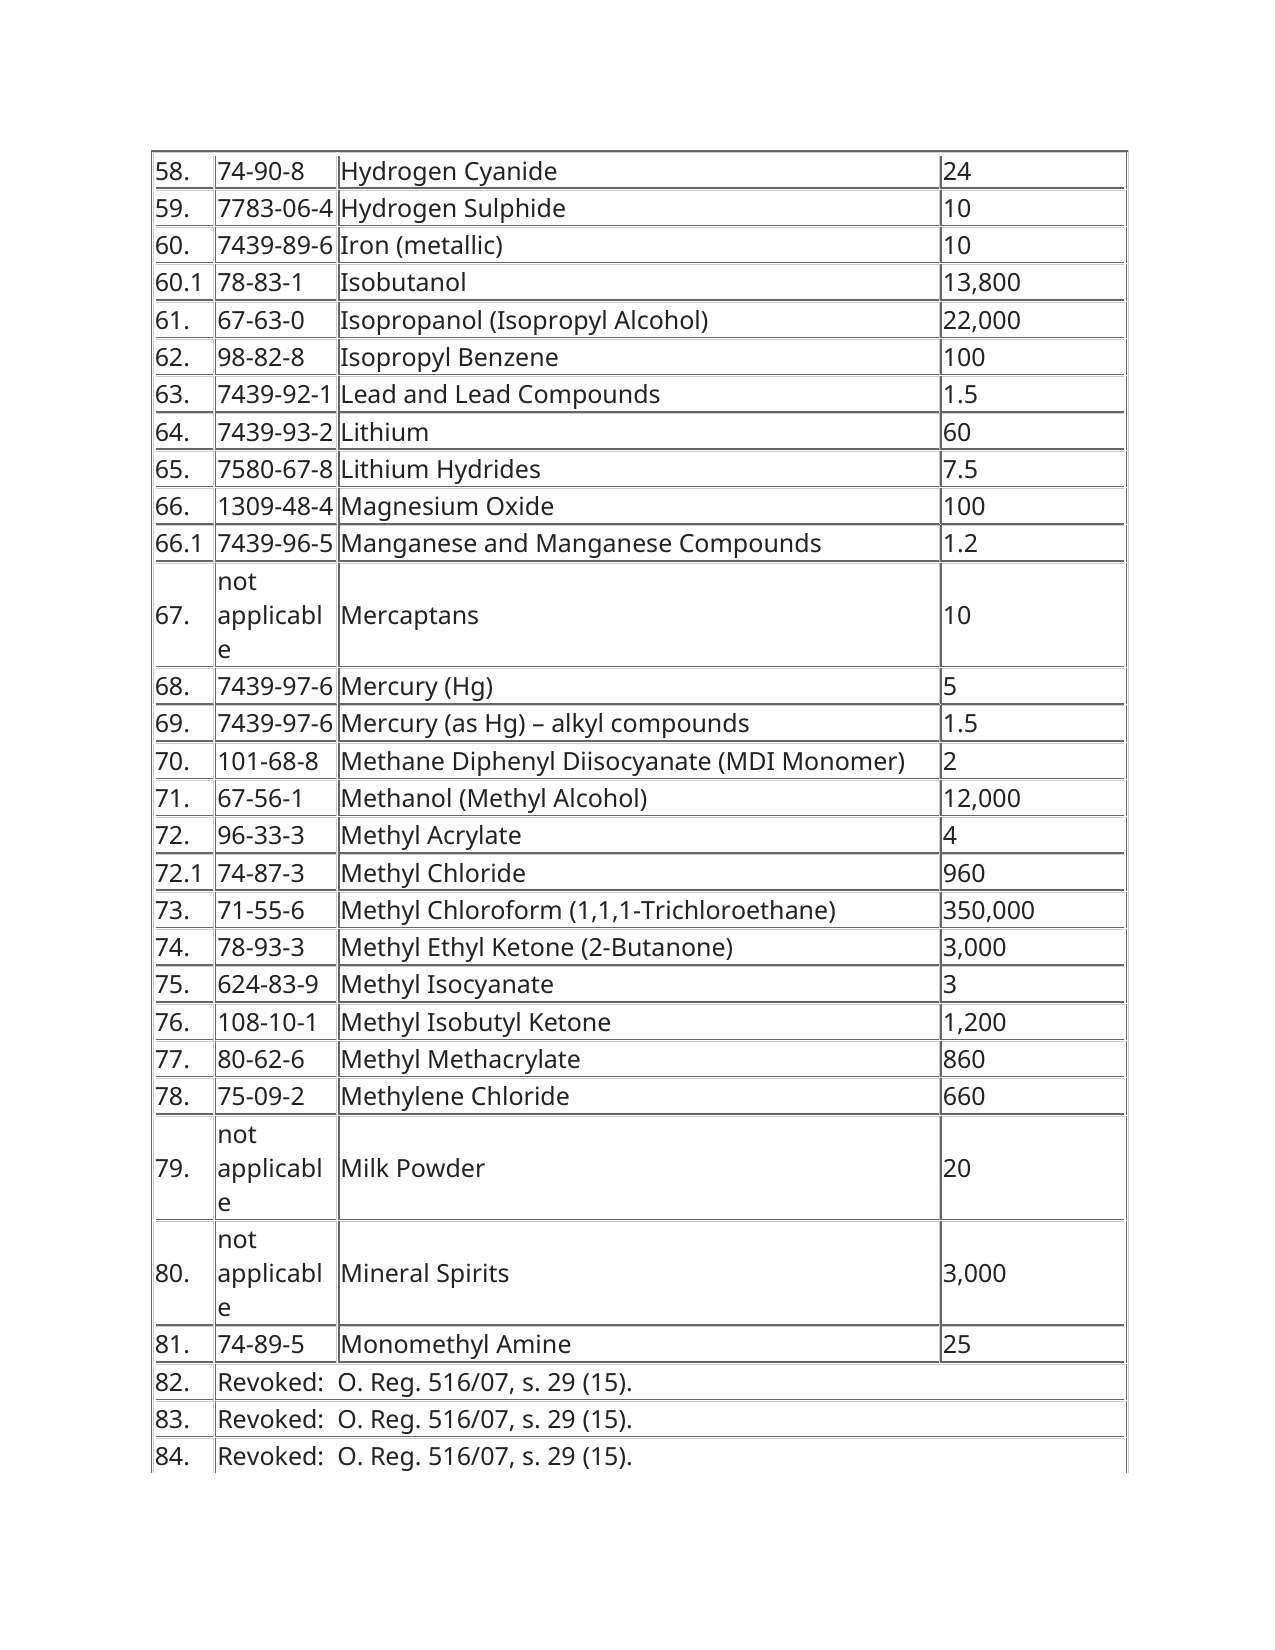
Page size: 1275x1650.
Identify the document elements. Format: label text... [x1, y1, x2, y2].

table_cell Methyl Methacrylate [340, 1042, 939, 1076]
table_cell Mercury (as Hg) – alkyl compounds [340, 706, 939, 740]
table_cell 70. [154, 740, 213, 777]
table_cell 108-10-1 [216, 1005, 336, 1038]
table_cell 10 [942, 187, 1126, 224]
table_cell 7580-67-8 [216, 452, 336, 486]
table_cell 74-87-3 [216, 855, 336, 889]
table_cell Monomethyl Amine [340, 1327, 939, 1361]
table_cell Magnesium Oxide [340, 489, 939, 523]
table_cell 13,800 [940, 262, 1127, 299]
table_cell 59. [154, 187, 213, 224]
table_cell 2 [942, 740, 1126, 777]
table_cell 68. [152, 666, 215, 703]
table_cell 67-56-1 [216, 781, 336, 815]
table_cell Mineral Spirits [340, 1222, 939, 1324]
table_cell 83. [154, 1399, 213, 1436]
table_cell 101-68-8 [216, 744, 336, 777]
table_cell not applicable [216, 1117, 336, 1218]
table_cell 7439-92-1 [216, 377, 336, 411]
table_cell 75. [154, 964, 213, 1001]
table_cell Methyl Isocyanate [340, 967, 939, 1001]
table_cell 7439-97-6 [216, 669, 336, 703]
table_cell 60.1 [152, 262, 215, 299]
table_cell 69. [152, 703, 213, 740]
table_cell 7783-06-4 [216, 191, 336, 224]
table_cell 74-90-8 [215, 152, 338, 187]
table_cell 24 [940, 153, 1126, 187]
table_cell Revoked: O. Reg. 516/07, s. 29 (15). [216, 1361, 1126, 1398]
table_cell 65. [154, 448, 213, 486]
table_cell 61. [154, 299, 213, 336]
table_cell 80. [154, 1219, 213, 1324]
table_cell 10 [942, 560, 1126, 666]
table_cell Methyl Chloroform (1,1,1-Trichloroethane) [340, 893, 939, 927]
table_cell 82. [154, 1361, 213, 1398]
table_cell Isopropanol (Isopropyl Alcohol) [340, 303, 939, 336]
table_cell 75-09-2 [216, 1079, 336, 1113]
table_cell 60 [942, 411, 1126, 448]
table_cell 7439-93-2 [216, 414, 336, 448]
table_cell 79. [154, 1113, 213, 1218]
table_cell 71-55-6 [216, 893, 336, 927]
table_cell Methylene Chloride [340, 1079, 939, 1113]
table_cell 78-93-3 [216, 930, 336, 964]
table_cell 66.1 [152, 523, 213, 560]
table_cell Milk Powder [340, 1117, 939, 1218]
table_cell 860 [942, 1039, 1126, 1076]
table_cell 58. [154, 153, 215, 187]
table_cell Hydrogen Cyanide [338, 153, 940, 187]
table_cell 64. [154, 411, 213, 448]
table_cell 3,000 [940, 927, 1127, 964]
table_cell 20 [942, 1113, 1126, 1218]
table_cell 74-89-5 [216, 1327, 336, 1361]
table_cell 100 [940, 486, 1127, 523]
table_cell 3,000 [942, 1219, 1126, 1324]
table_cell 660 [940, 1076, 1127, 1113]
table_cell 72. [152, 815, 215, 852]
table_cell 76. [154, 1001, 213, 1038]
table_cell Methyl Isobutyl Ketone [340, 1005, 939, 1038]
table_cell Revoked: O. Reg. 516/07, s. 29 (15). [215, 1436, 1127, 1473]
table_cell 1.5 [942, 703, 1127, 740]
table_cell not applicable [216, 564, 336, 666]
table_cell Methane Diphenyl Diisocyanate (MDI Monomer) [340, 744, 939, 777]
table_cell 7439-96-5 [216, 526, 336, 560]
table_cell Mercaptans [340, 564, 939, 666]
table_cell 1.5 [940, 374, 1127, 411]
table_cell 77. [154, 1039, 213, 1076]
table_cell Methyl Acrylate [340, 818, 939, 852]
table_cell Mercury (Hg) [340, 669, 939, 703]
table_cell 78. [152, 1076, 215, 1113]
table_cell Methanol (Methyl Alcohol) [340, 781, 939, 815]
table_cell Methyl Ethyl Ketone (2-Butanone) [340, 930, 939, 964]
table_cell Methyl Chloride [340, 855, 939, 889]
table_cell 71. [154, 778, 213, 815]
table_cell 12,000 [942, 778, 1126, 815]
table_cell Hydrogen Sulphide [340, 191, 939, 224]
table_cell 66. [152, 486, 215, 523]
table_cell Isobutanol [340, 265, 939, 299]
table_cell 10 [942, 225, 1126, 262]
table_cell 5 [940, 666, 1127, 703]
table_cell 4 [940, 815, 1127, 852]
table_cell Revoked: O. Reg. 516/07, s. 29 (15). [216, 1399, 1126, 1436]
table_cell 73. [154, 889, 213, 927]
table_cell 7439-89-6 [216, 228, 336, 262]
table_cell 81. [154, 1324, 213, 1361]
table_cell 96-33-3 [216, 818, 336, 852]
table_cell Isopropyl Benzene [340, 340, 939, 374]
table_cell 25 [942, 1324, 1126, 1361]
table_cell 63. [152, 374, 215, 411]
table_cell 1309-48-4 [216, 489, 336, 523]
table_cell 7.5 [942, 448, 1126, 486]
table_cell 100 [942, 336, 1126, 374]
table_cell 78-83-1 [216, 265, 336, 299]
table_cell Lithium Hydrides [340, 452, 939, 486]
table_cell 72.1 [154, 852, 213, 889]
table_cell 80-62-6 [216, 1042, 336, 1076]
table_cell 60. [154, 225, 213, 262]
table_cell 67-63-0 [216, 303, 336, 336]
table_cell Lithium [340, 414, 939, 448]
table_cell 74. [152, 927, 215, 964]
table_cell 1.2 [942, 523, 1127, 560]
table_cell 62. [154, 336, 213, 374]
table_cell 350,000 [942, 889, 1126, 927]
table_cell 1,200 [942, 1001, 1126, 1038]
table_cell 960 [942, 852, 1126, 889]
table_cell 22,000 [942, 299, 1126, 336]
table_cell Lead and Lead Compounds [340, 377, 939, 411]
table_cell 7439-97-6 [216, 706, 336, 740]
table_cell 624-83-9 [216, 967, 336, 1001]
table_cell not applicable [216, 1222, 336, 1324]
table_cell 84. [152, 1436, 215, 1473]
table_cell Manganese and Manganese Compounds [340, 526, 939, 560]
table_cell 98-82-8 [216, 340, 336, 374]
table_cell 67. [154, 560, 213, 666]
table_cell 3 [942, 964, 1126, 1001]
table_cell Iron (metallic) [340, 228, 939, 262]
